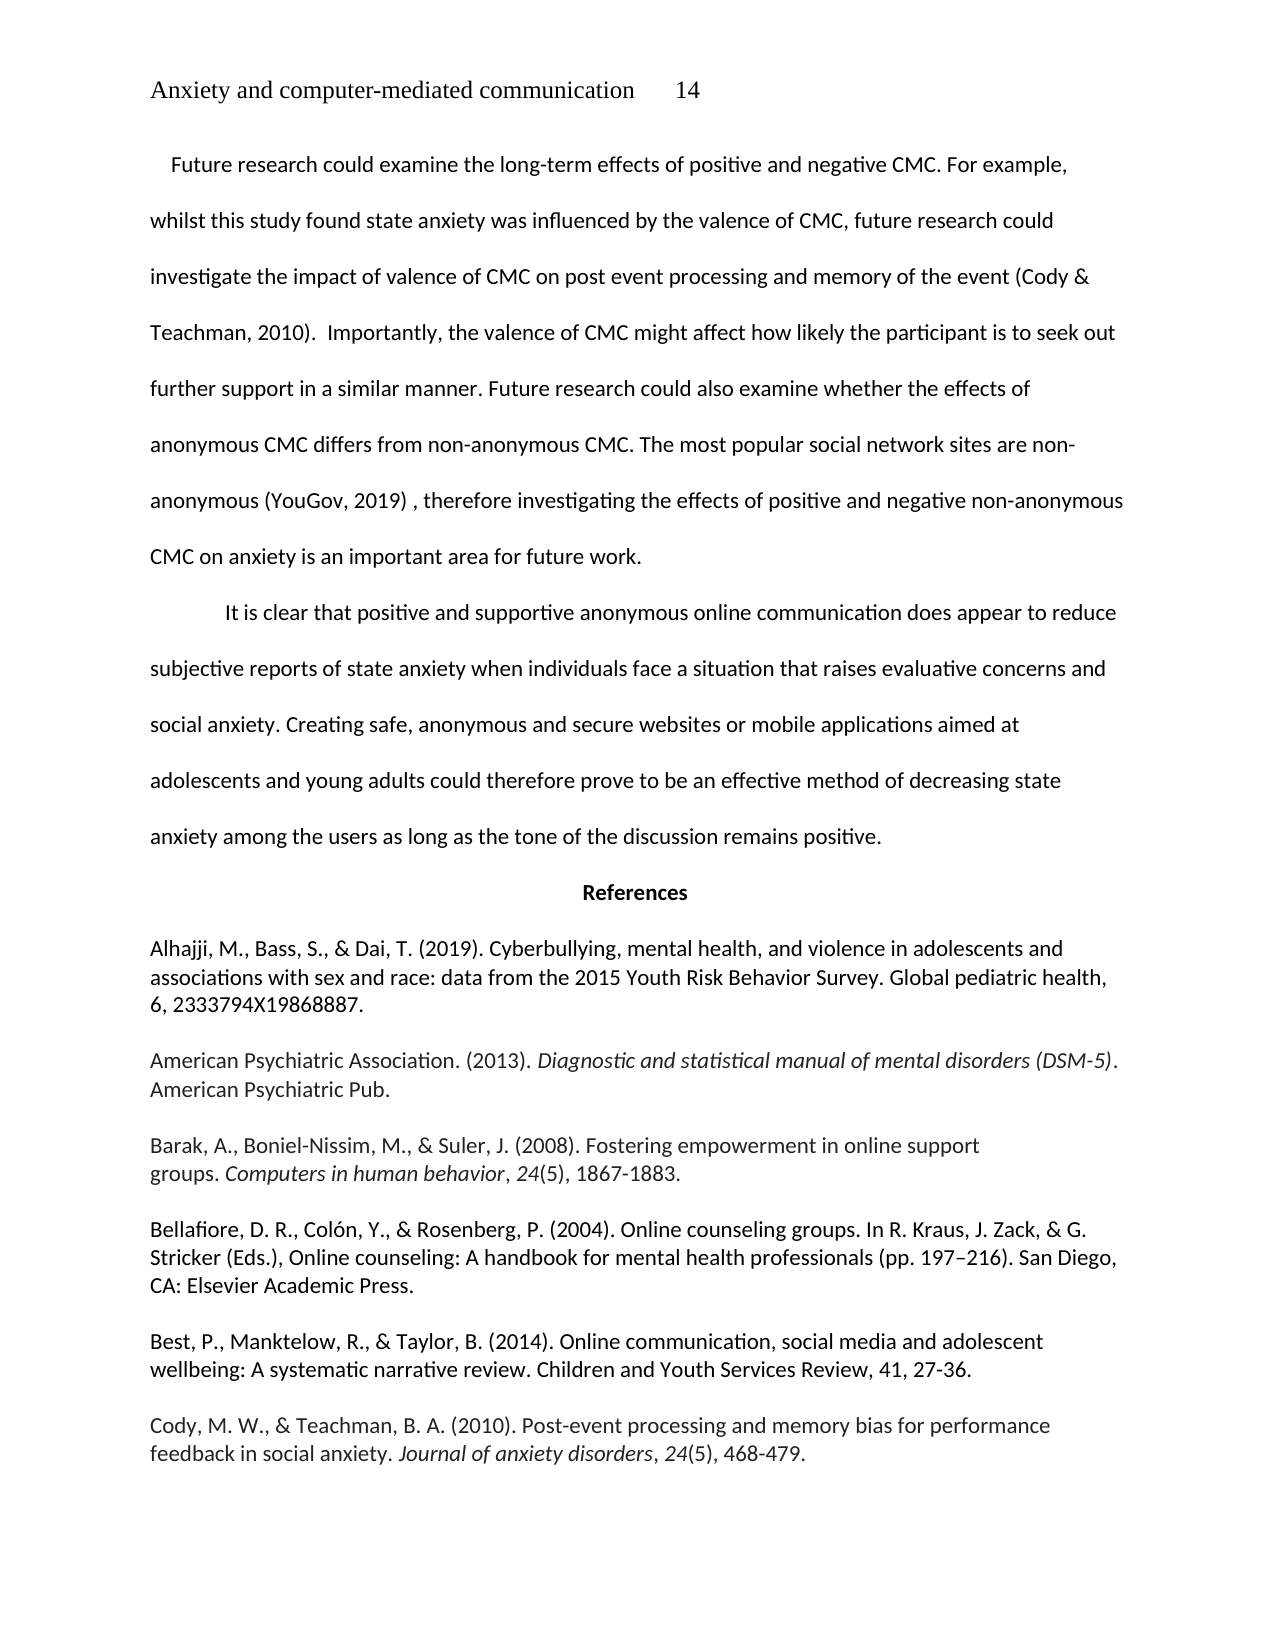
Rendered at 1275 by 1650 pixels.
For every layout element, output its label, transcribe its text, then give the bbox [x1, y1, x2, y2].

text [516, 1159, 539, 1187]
text American Psychiatric Association. (2013). Diagnostic and statistical manual of mental disorders (DSM-5). American Psychiatric Pub. [391, 1047, 1125, 1103]
text Best, P., Manktelow, R., & Taylor, B. (2014). Online communication, social media and adolescent wellbeing: A systematic narrative review. Children and Youth Services Review, 41, 27-36. [150, 1327, 1125, 1383]
text Cody, M. W., & Teachman, B. A. (2010). Post-event processing and memory bias for performance feedback in social anxiety. Journal of anxiety disorders, 24(5), 468-479. [806, 1411, 1125, 1467]
text Bellafiore, D. R., Colón, Y., & Rosenberg, P. (2004). Online counseling groups. In R. Kraus, J. Zack, & G. Stricker (Eds.), Online counseling: A handbook for mental health professionals (pp. 197–216). San Diego, CA: Elsevier Academic Press. [150, 1215, 1125, 1299]
text Barak, A., Boniel-Nissim, M., & Suler, J. (2008). Fostering empowerment in online support groups. Computers in human behavior, 24(5), 1867-1883. [681, 1131, 1125, 1187]
text It is clear that positive and supportive anonymous online communication does appear to reduce subjective reports of state anxiety when individuals face a situation that raises evaluative concerns and social anxiety. Creating safe, anonymous and secure websites or mobile applications aimed at adolescents and young adults could therefore prove to be an effective method of decreasing state anxiety among the users as long as the tone of the discussion remains positive. [150, 598, 1125, 851]
text References [150, 878, 1125, 907]
text Alhajji, M., Bass, S., & Dai, T. (2019). Cyberbullying, mental health, and violence in adolescents and associations with sex and race: data from the 2015 Youth Risk Behavior Survey. Global pediatric health, 6, 2333794X19868887. [150, 934, 1125, 1019]
text Future research could examine the long-term effects of positive and negative CMC. For example, whilst this study found state anxiety was influenced by the valence of CMC, future research could investigate the impact of valence of CMC on post event processing and memory of the event (Cody & Teachman, 2010). Importantly, the valence of CMC might affect how likely the participant is to seek out further support in a similar manner. Future research could also examine whether the effects of anonymous CMC differs from non-anonymous CMC. The most popular social network sites are non-anonymous (YouGov, 2019) , therefore investigating the effects of positive and negative non-anonymous CMC on anxiety is an important area for future work. [150, 150, 1125, 570]
